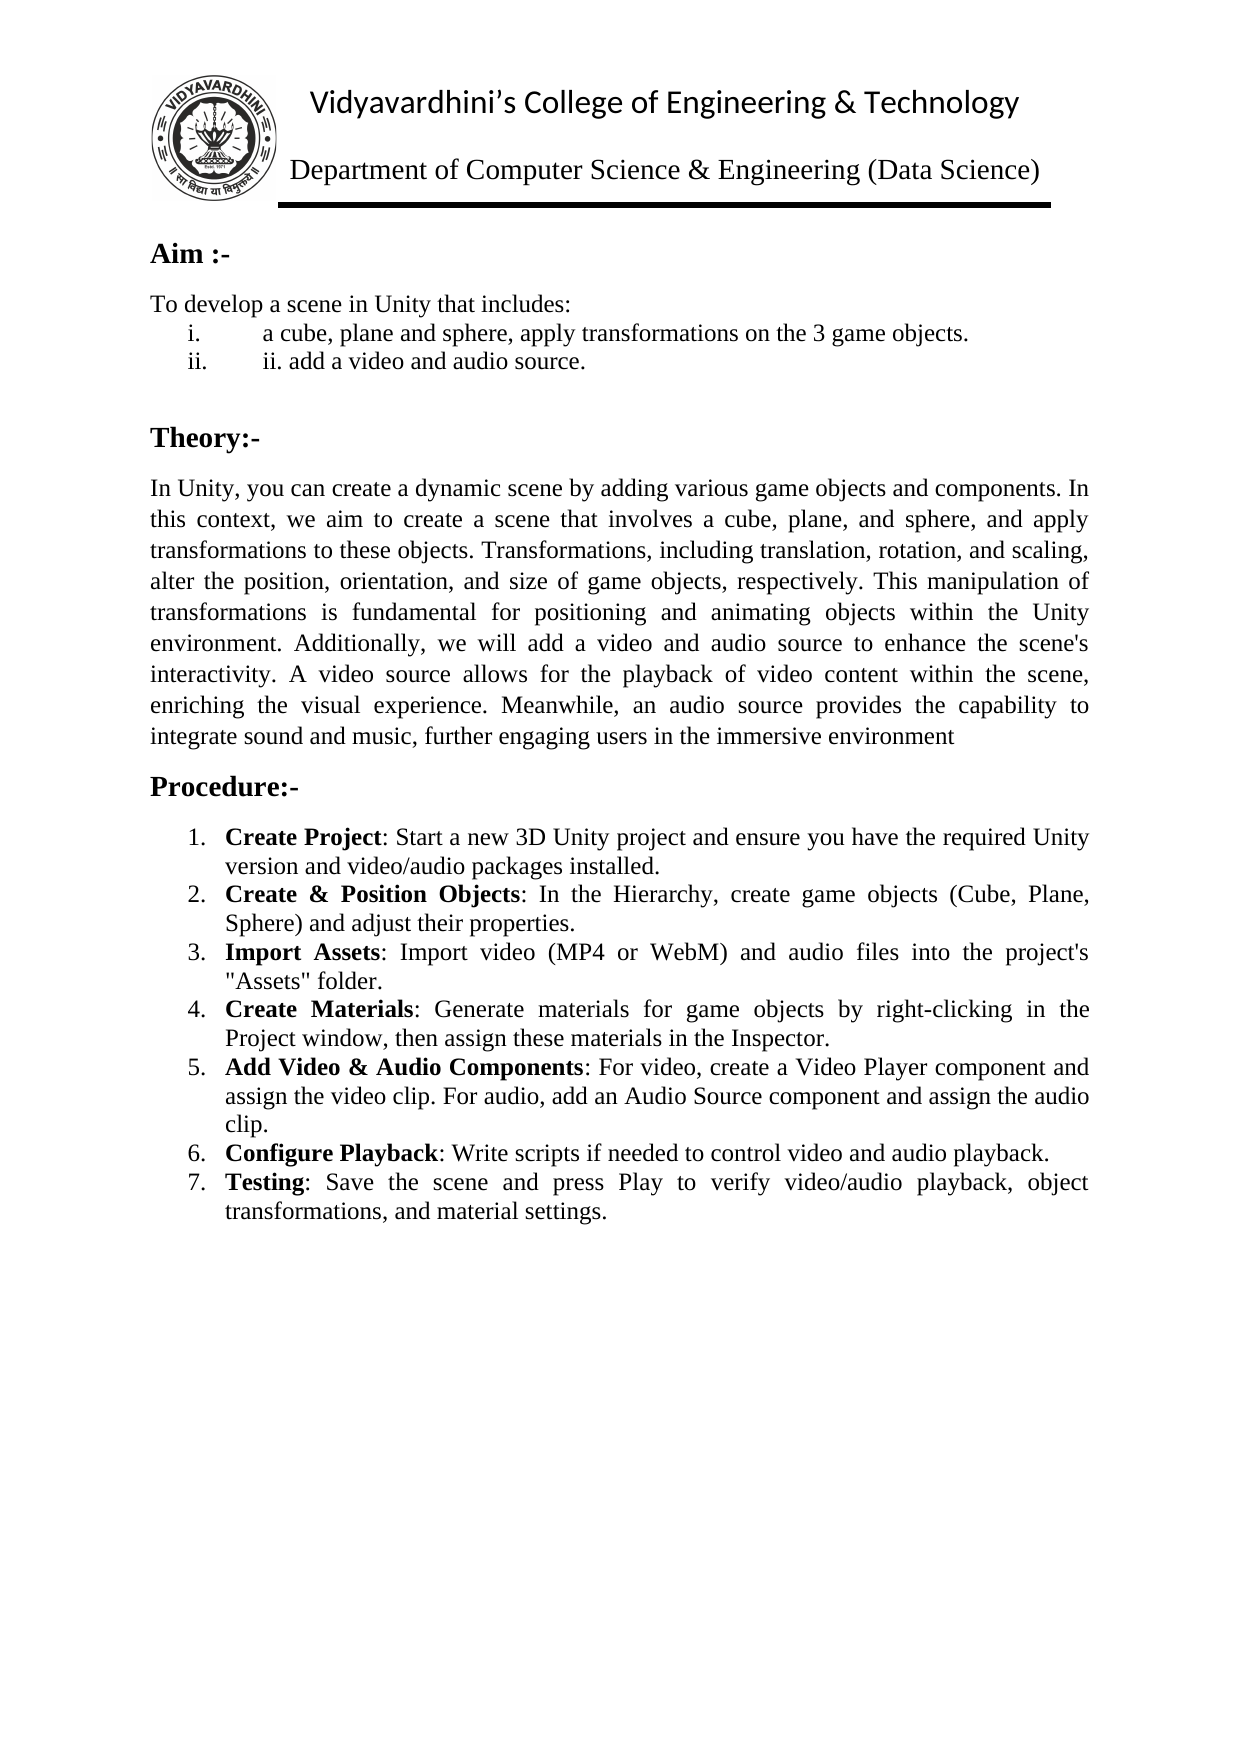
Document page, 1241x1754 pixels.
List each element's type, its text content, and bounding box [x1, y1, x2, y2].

list Add Video & Audio Components: For video, create a Video Player component and assign the video clip. For audio, add an Audio Source component and assign the audio clip. [187, 1052, 1090, 1138]
list Testing: Save the scene and press Play to verify video/audio playback, object transformations, and material settings. [187, 1167, 1090, 1224]
list Create Materials: Generate materials for game objects by right-clicking in the Project window, then assign these materials in the Inspector. [187, 994, 1090, 1052]
list Configure Playback: Write scripts if needed to control video and audio playback. [187, 1138, 1090, 1167]
text To develop a scene in Unity that includes: [150, 289, 1090, 318]
text Procedure:- [150, 769, 1090, 803]
text Theory:- [150, 420, 1090, 454]
text Aim :- [150, 236, 1090, 270]
list Import Assets: Import video (MP4 or WebM) and audio files into the project's "Assets" folder. [187, 937, 1090, 994]
list Create Project: Start a new 3D Unity project and ensure you have the required Unity version and video/audio packages installed. [187, 822, 1090, 879]
picture [151, 75, 277, 201]
list a cube, plane and sphere, apply transformations on the 3 game objects. [187, 318, 1090, 346]
list ii. add a video and audio source. [187, 346, 1090, 375]
list Create & Position Objects: In the Hierarchy, create game objects (Cube, Plane, Sphere) and adjust their properties. [187, 879, 1090, 937]
text In Unity, you can create a dynamic scene by adding various game objects and components. In this context, we aim to create a scene that involves a cube, plane, and sphere, and apply transformations to these objects. Transformations, including translation, rotation, and scaling, alter the position, orientation, and size of game objects, respectively. This manipulation of transformations is fundamental for positioning and animating objects within the Unity environment. Additionally, we will add a video and audio source to enhance the scene's interactivity. A video source allows for the playback of video content within the scene, enriching the visual experience. Meanwhile, an audio source provides the capability to integrate sound and music, further engaging users in the immersive environment [150, 473, 1090, 750]
